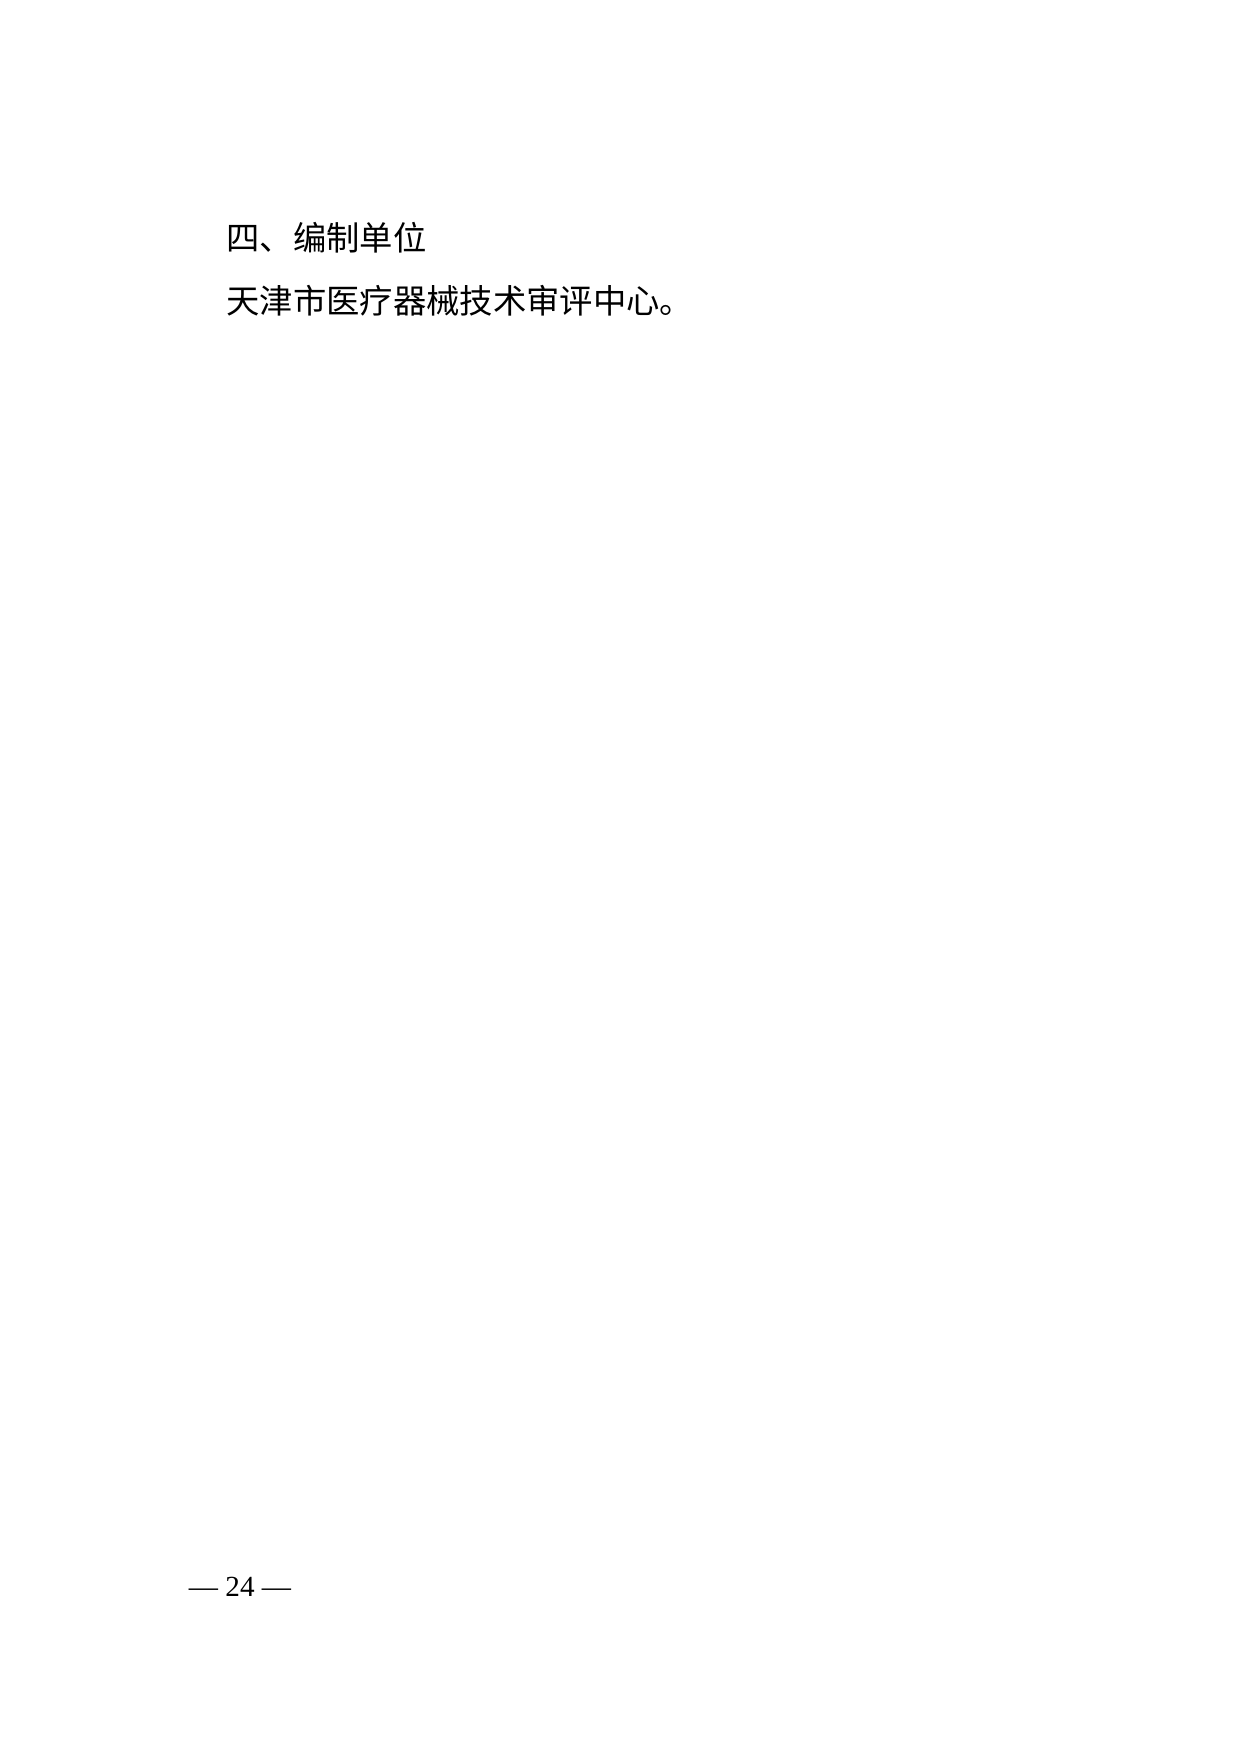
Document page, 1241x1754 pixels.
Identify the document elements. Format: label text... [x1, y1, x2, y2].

text 四、编制单位 [159, 201, 1081, 263]
text 天津市医疗器械技术审评中心。 [159, 263, 1081, 326]
